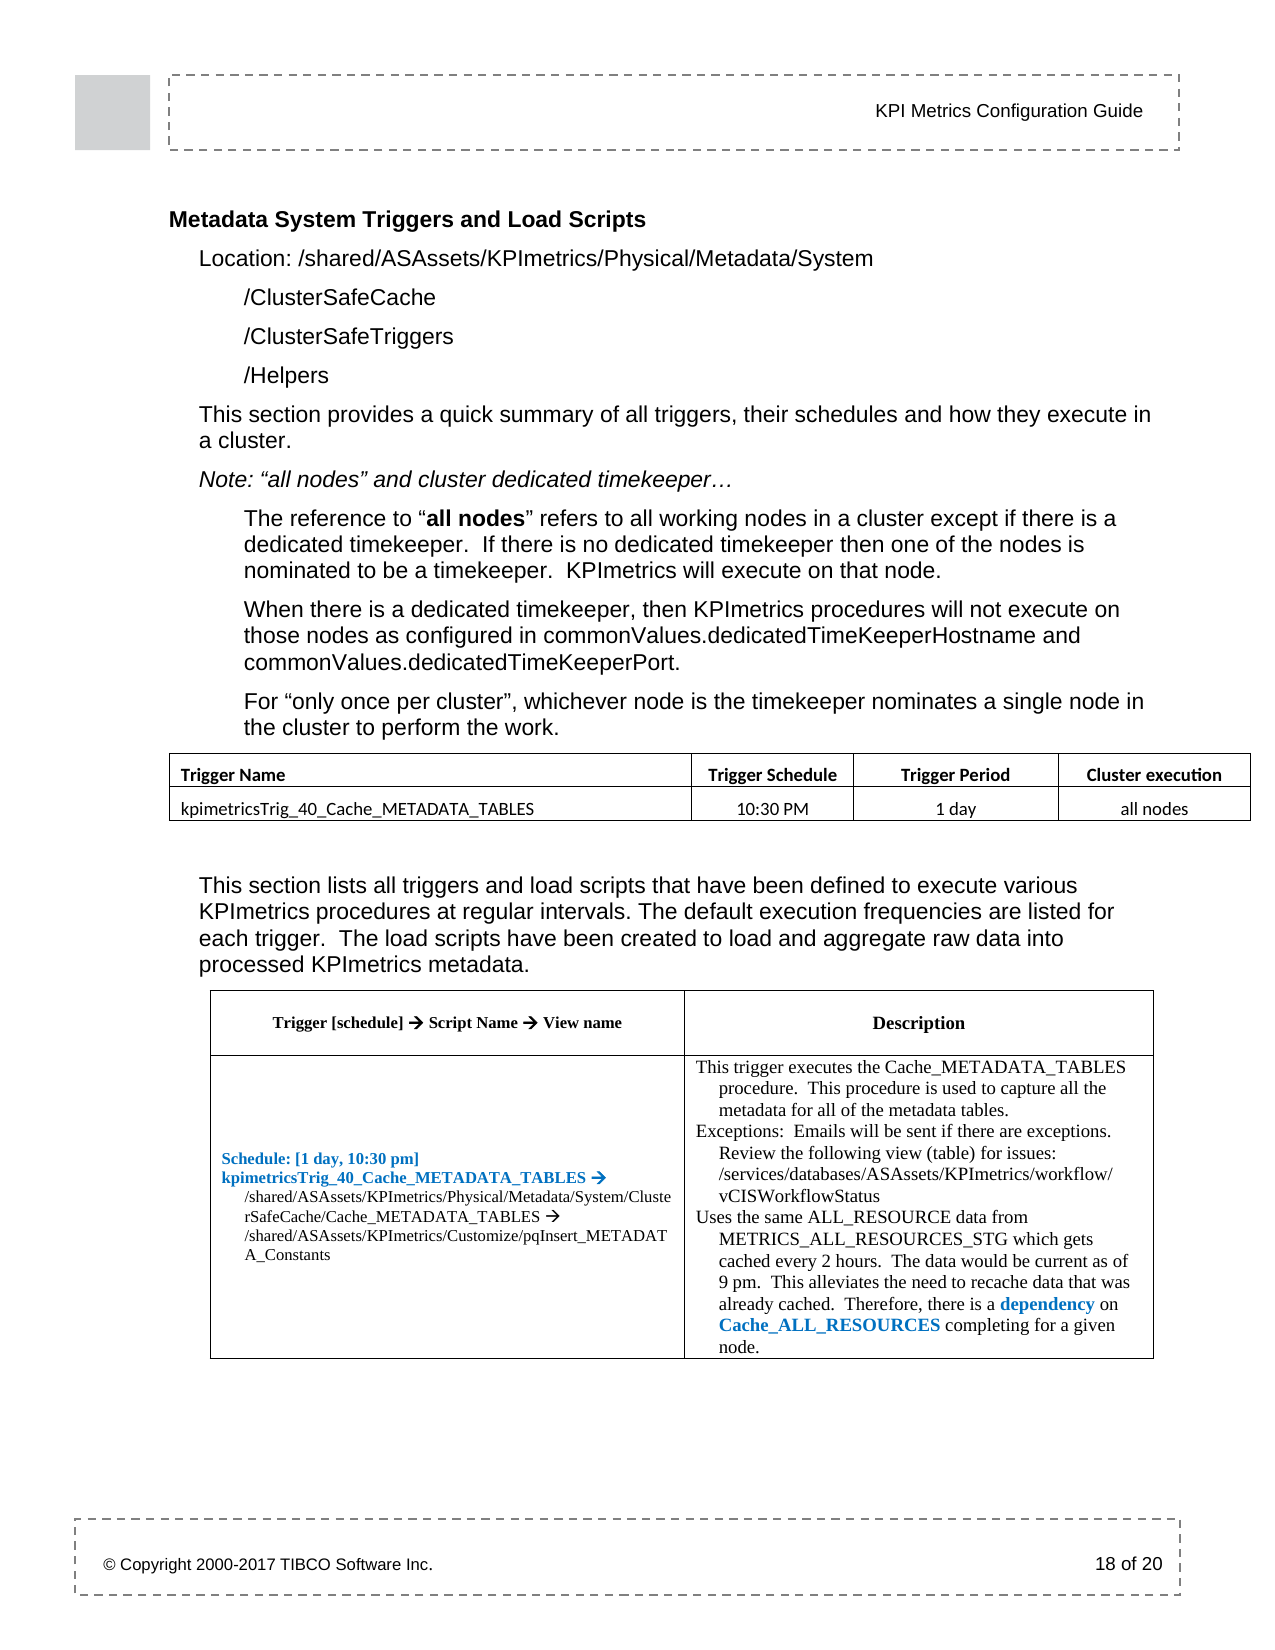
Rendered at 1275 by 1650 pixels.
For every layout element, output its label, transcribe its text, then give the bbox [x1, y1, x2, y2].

text When there is a dedicated timekeeper, then KPImetrics procedures will not execute on those nodes as configured in commonValues.dedicatedTimeKeeperHostname and commonValues.dedicatedTimeKeeperPort. [244, 596, 1162, 675]
table_header Trigger Schedule [692, 754, 853, 786]
text /ClusterSafeTriggers [244, 323, 1162, 349]
text This section provides a quick summary of all triggers, their schedules and how they execute in a cluster. [199, 401, 1162, 453]
table_cell 10:30 PM [692, 787, 853, 819]
text /Helpers [244, 362, 1162, 388]
table_header Trigger Name [170, 754, 691, 786]
text /ClusterSafeCache [244, 284, 1162, 310]
table_header Trigger [schedule] Script Name View name [211, 991, 684, 1054]
table_cell This trigger executes the Cache_METADATA_TABLES procedure. This procedure is used to capture all the metadata for all of the metadata tables. Exceptions: Emails will be sent if there are exceptions. Review the following view (table) for issues: /services/databases/ASAssets/KPImetrics/workflow/ vCISWorkflowStatus Uses the same ALL_RESOURCE data from METRICS_ALL_RESOURCES_STG which gets cached every 2 hours. The data would be current as of 9 pm. This alleviates the need to recache data that was already cached. Therefore, there is a dependency on Cache_ALL_RESOURCES completing for a given node. [685, 1056, 1153, 1357]
text For “only once per cluster”, whichever node is the timekeeper nominates a single node in the cluster to perform the work. [244, 688, 1162, 740]
table_header Cluster execution [1059, 754, 1250, 786]
subtitle Metadata System Triggers and Load Scripts [169, 206, 1162, 233]
text This section lists all triggers and load scripts that have been defined to execute various KPImetrics procedures at regular intervals. The default execution frequencies are listed for each trigger. The load scripts have been created to load and aggregate raw data into processed KPImetrics metadata. [199, 872, 1162, 977]
table_header Description [685, 991, 1153, 1054]
table_cell all nodes [1059, 787, 1250, 819]
table_cell Schedule: [1 day, 10:30 pm] kpimetricsTrig_40_Cache_METADATA_TABLES /shared/ASAssets/KPImetrics/Physical/Metadata/System/ClusterSafeCache/Cache_METADATA_TABLES /shared/ASAssets/KPImetrics/Customize/pqInsert_METADATA_Constants [211, 1056, 684, 1357]
text Note: “all nodes” and cluster dedicated timekeeper… [199, 466, 1162, 492]
table_cell 1 day [854, 787, 1058, 819]
text Location: /shared/ASAssets/KPImetrics/Physical/Metadata/System [199, 245, 1162, 271]
table_cell kpimetricsTrig_40_Cache_METADATA_TABLES [170, 787, 691, 819]
text The reference to “all nodes” refers to all working nodes in a cluster except if there is a dedicated timekeeper. If there is no dedicated timekeeper then one of the nodes is nominated to be a timekeeper. KPImetrics will execute on that node. [244, 504, 1162, 584]
table_header Trigger Period [854, 754, 1058, 786]
